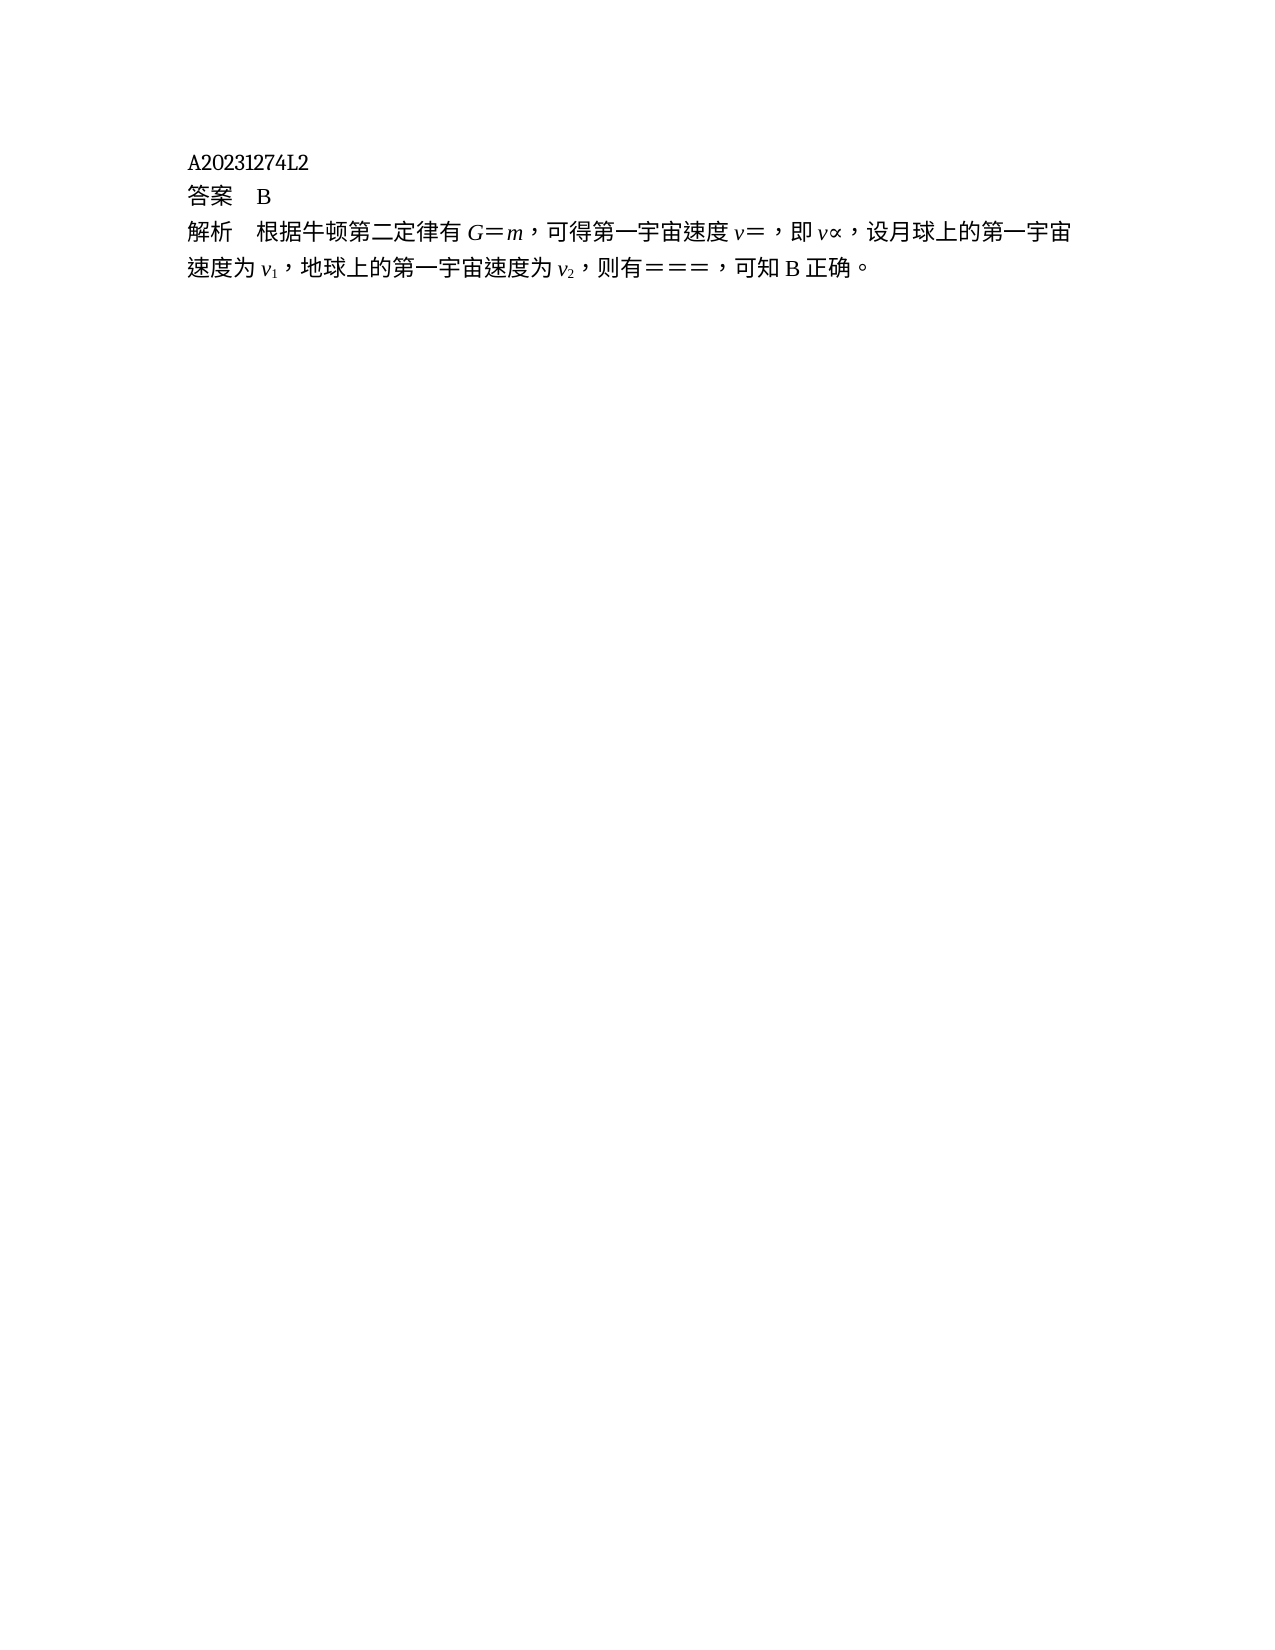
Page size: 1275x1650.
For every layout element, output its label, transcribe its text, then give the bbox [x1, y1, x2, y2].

text A20231274L2 [187, 150, 1087, 176]
text 解析 根据牛顿第二定律有G＝m，可得第一宇宙速度v＝，即v∝，设月球上的第一宇宙速度为v1，地球上的第一宇宙速度为v2，则有＝＝＝，可知B正确。 [187, 216, 1087, 283]
text 答案 B [187, 180, 1087, 211]
